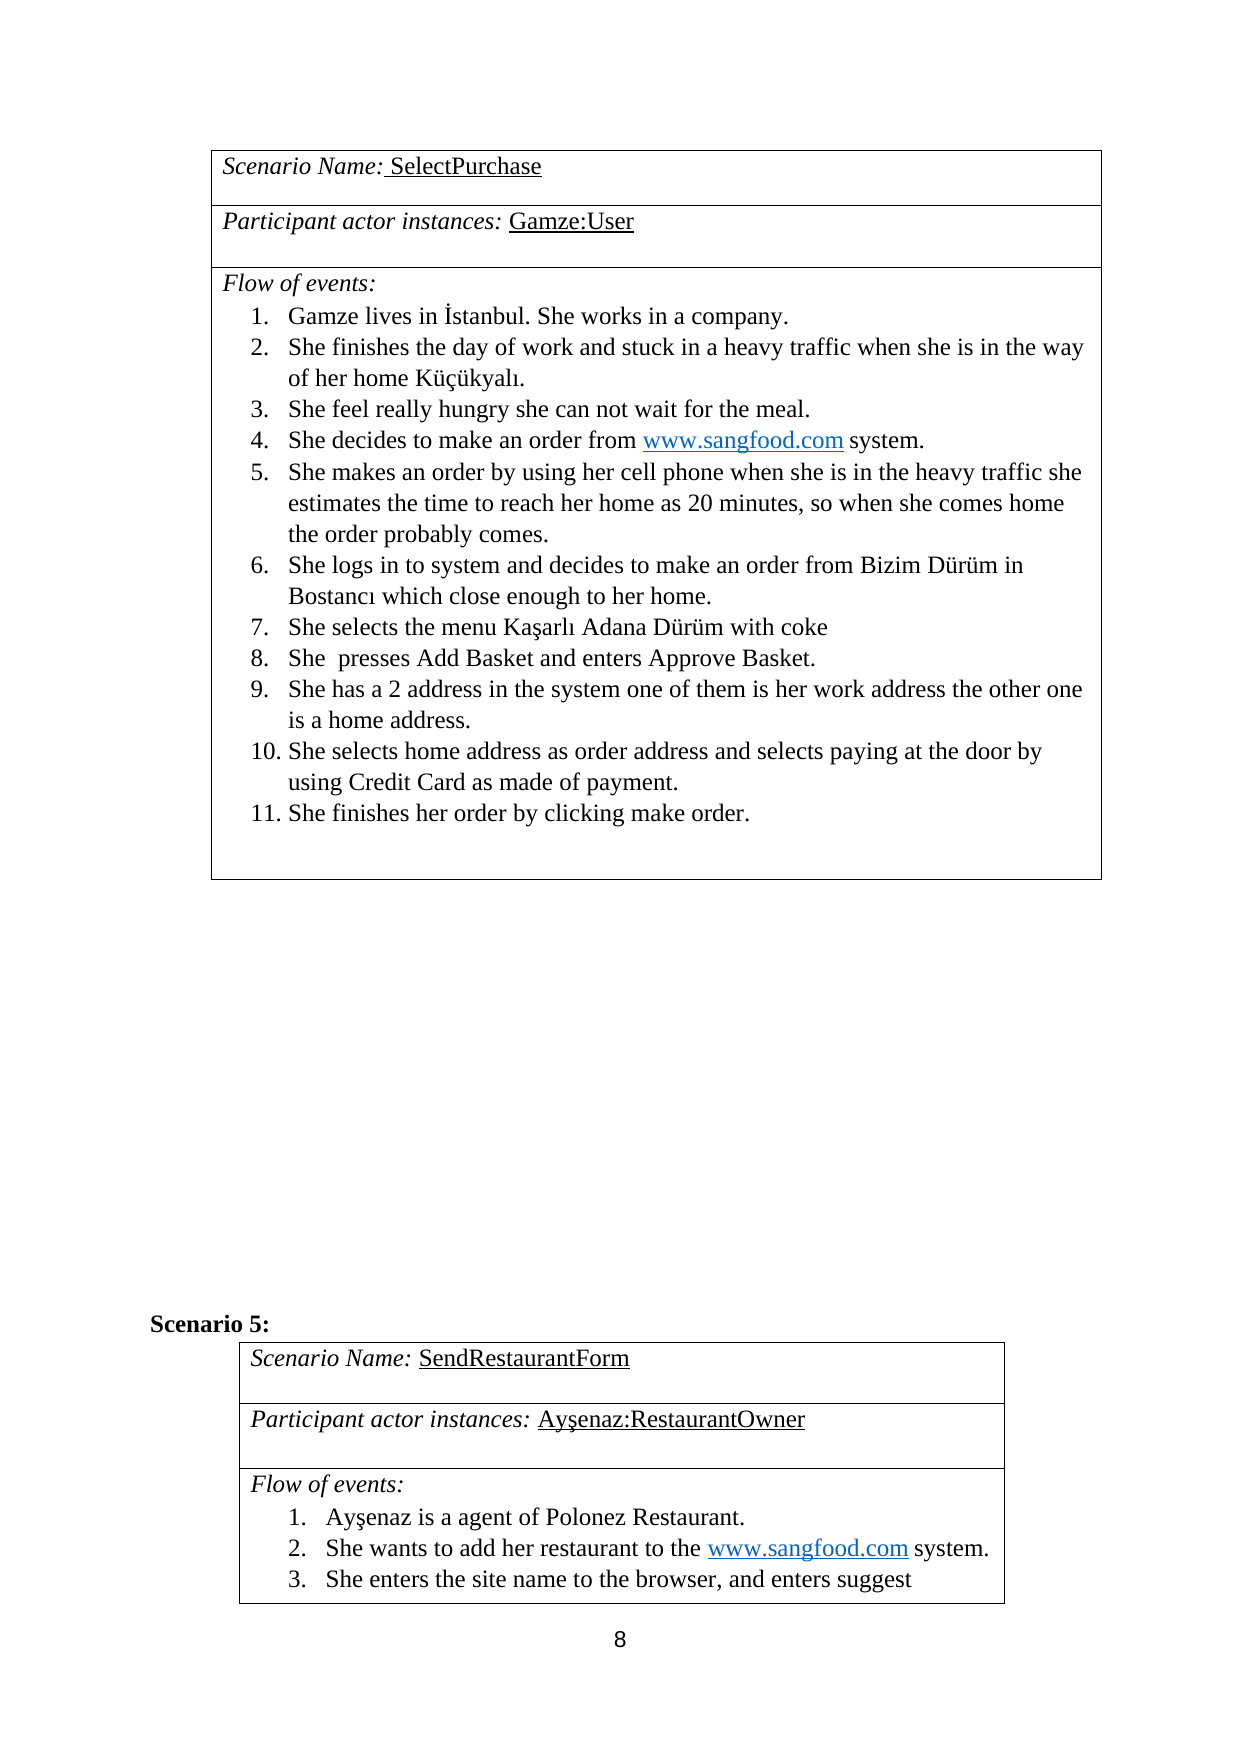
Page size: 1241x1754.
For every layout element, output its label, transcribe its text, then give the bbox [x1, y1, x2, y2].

table_cell Participant actor instances: Ayşenaz:RestaurantOwner [240, 1404, 1004, 1468]
table_header Scenario Name: SendRestaurantForm [240, 1343, 1004, 1403]
table_header Scenario Name: SelectPurchase [212, 151, 1101, 205]
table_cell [240, 1469, 1004, 1603]
table_cell Participant actor instances: Gamze:User [212, 206, 1101, 267]
text Scenario 5: [150, 1309, 1090, 1338]
table_cell Flow of events: Gamze lives in İstanbul. She works in a company. She finishes the day of work and stuck in a heavy traffic when she is in the way of her home Küçükyalı. She feel really hungry she can not wait for the meal. She decides to make an order from www.sangfood.com system. She makes an order by using her cell phone when she is in the heavy traffic she estimates the time to reach her home as 20 minutes, so when she comes home the order probably comes. She logs in to system and decides to make an order from Bizim Dürüm in Bostancı which close enough to her home. She selects the menu Kaşarlı Adana Dürüm with coke She presses Add Basket and enters Approve Basket. She has a 2 address in the system one of them is her work address the other one is a home address. She selects home address as order address and selects paying at the door by using Credit Card as made of payment. She finishes her order by clicking make order. [212, 268, 1101, 879]
